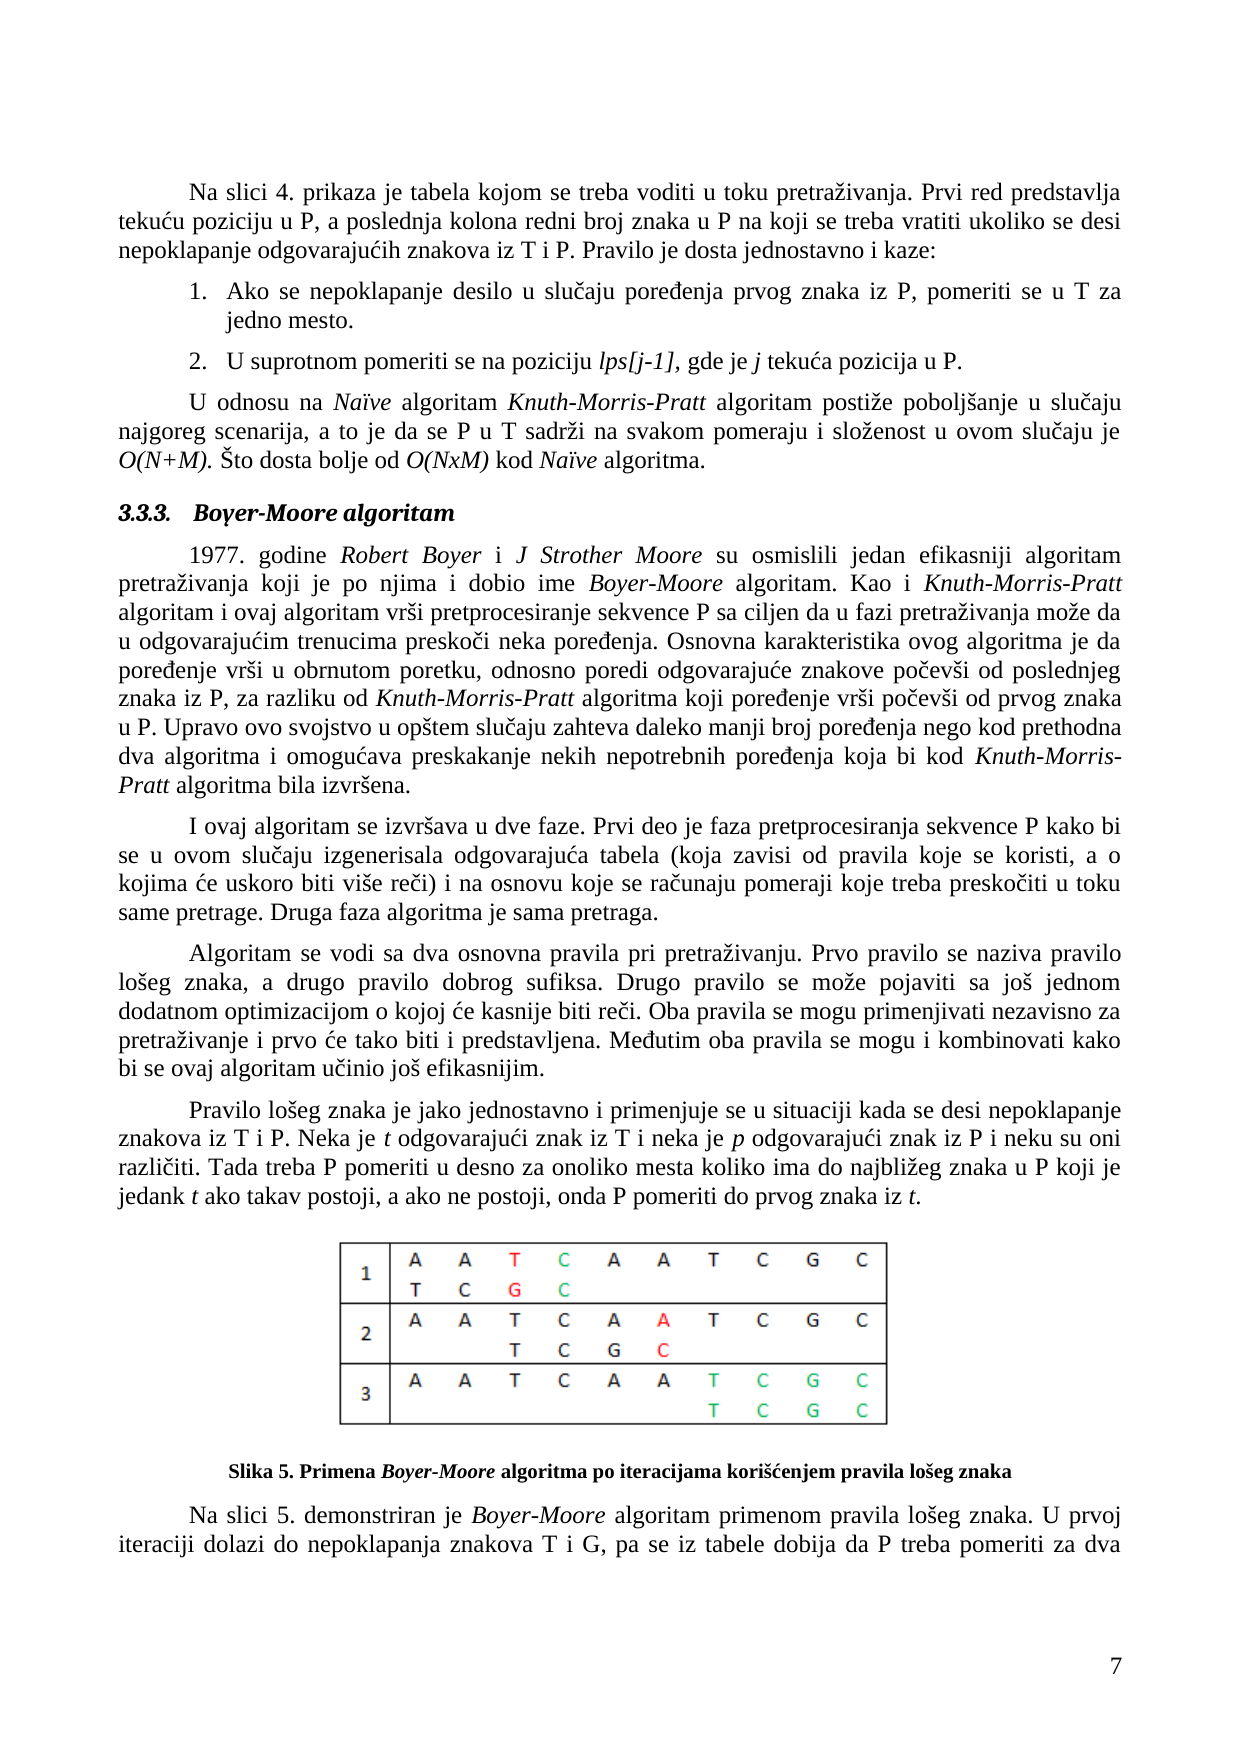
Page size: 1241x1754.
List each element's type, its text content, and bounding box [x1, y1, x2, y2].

text Slika 5. Primena Boyer-Moore algoritma po iteracijama korišćenjem pravila lošeg znaka [118, 1459, 1122, 1483]
list U suprotnom pomeriti se na poziciju lps[j-1], gde je j tekuća pozicija u P. [189, 346, 1122, 375]
text Pravilo lošeg znaka je jako jednostavno i primenjuje se u situaciji kada se desi nepoklapanje znakova iz T i P. Neka je t odgovarajući znak iz T i neka je p odgovarajući znak iz P i neku su oni različiti. Tada treba P pomeriti u desno za onoliko mesta koliko ima do najbližeg znaka u P koji je jedank t ako takav postoji, a ako ne postoji, onda P pomeriti do prvog znaka iz t. [118, 1095, 1122, 1210]
text Algoritam se vodi sa dva osnovna pravila pri pretraživanju. Prvo pravilo se naziva pravilo lošeg znaka, a drugo pravilo dobrog sufiksa. Drugo pravilo se može pojaviti sa još jednom dodatnom optimizacijom o kojoj će kasnije biti reči. Oba pravila se mogu primenjivati nezavisno za pretraživanje i prvo će tako biti i predstavljena. Međutim oba pravila se mogu i kombinovati kako bi se ovaj algoritam učinio još efikasnijim. [118, 938, 1122, 1082]
text U odnosu na Naïve algoritam Knuth-Morris-Pratt algoritam postiže poboljšanje u slučaju najgoreg scenarija, a to je da se P u T sadrži na svakom pomeraju i složenost u ovom slučaju je O(N+M). Što dosta bolje od O(NxM) kod Naïve algoritma. [118, 387, 1122, 473]
text Na slici 4. prikaza je tabela kojom se treba voditi u toku pretraživanja. Prvi red predstavlja tekuću poziciju u P, a poslednja kolona redni broj znaka u P na koji se treba vratiti ukoliko se desi nepoklapanje odgovarajućih znakova iz T i P. Pravilo je dosta jednostavno i kaze: [118, 177, 1122, 263]
picture [257, 1226, 984, 1443]
list Ako se nepoklapanje desilo u slučaju poređenja prvog znaka iz P, pomeriti se u T za jedno mesto. [189, 276, 1122, 333]
text Boyer-Moore algoritam [118, 498, 1122, 527]
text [118, 1500, 1122, 1558]
text 1977. godine Robert Boyer i J Strother Moore su osmislili jedan efikasniji algoritam pretraživanja koji je po njima i dobio ime Boyer-Moore algoritam. Kao i Knuth-Morris-Pratt algoritam i ovaj algoritam vrši pretprocesiranje sekvence P sa ciljen da u fazi pretraživanja može da u odgovarajućim trenucima preskoči neka poređenja. Osnovna karakteristika ovog algoritma je da poređenje vrši u obrnutom poretku, odnosno poredi odgovarajuće znakove počevši od poslednjeg znaka iz P, za razliku od Knuth-Morris-Pratt algoritma koji poređenje vrši počevši od prvog znaka u P. Upravo ovo svojstvo u opštem slučaju zahteva daleko manji broj poređenja nego kod prethodna dva algoritma i omogućava preskakanje nekih nepotrebnih poređenja koja bi kod Knuth-Morris-Pratt algoritma bila izvršena. [118, 540, 1122, 798]
text I ovaj algoritam se izvršava u dve faze. Prvi deo je faza pretprocesiranja sekvence P kako bi se u ovom slučaju izgenerisala odgovarajuća tabela (koja zavisi od pravila koje se koristi, a o kojima će uskoro biti više reči) i na osnovu koje se računaju pomeraji koje treba preskočiti u toku same pretrage. Druga faza algoritma je sama pretraga. [118, 811, 1122, 926]
